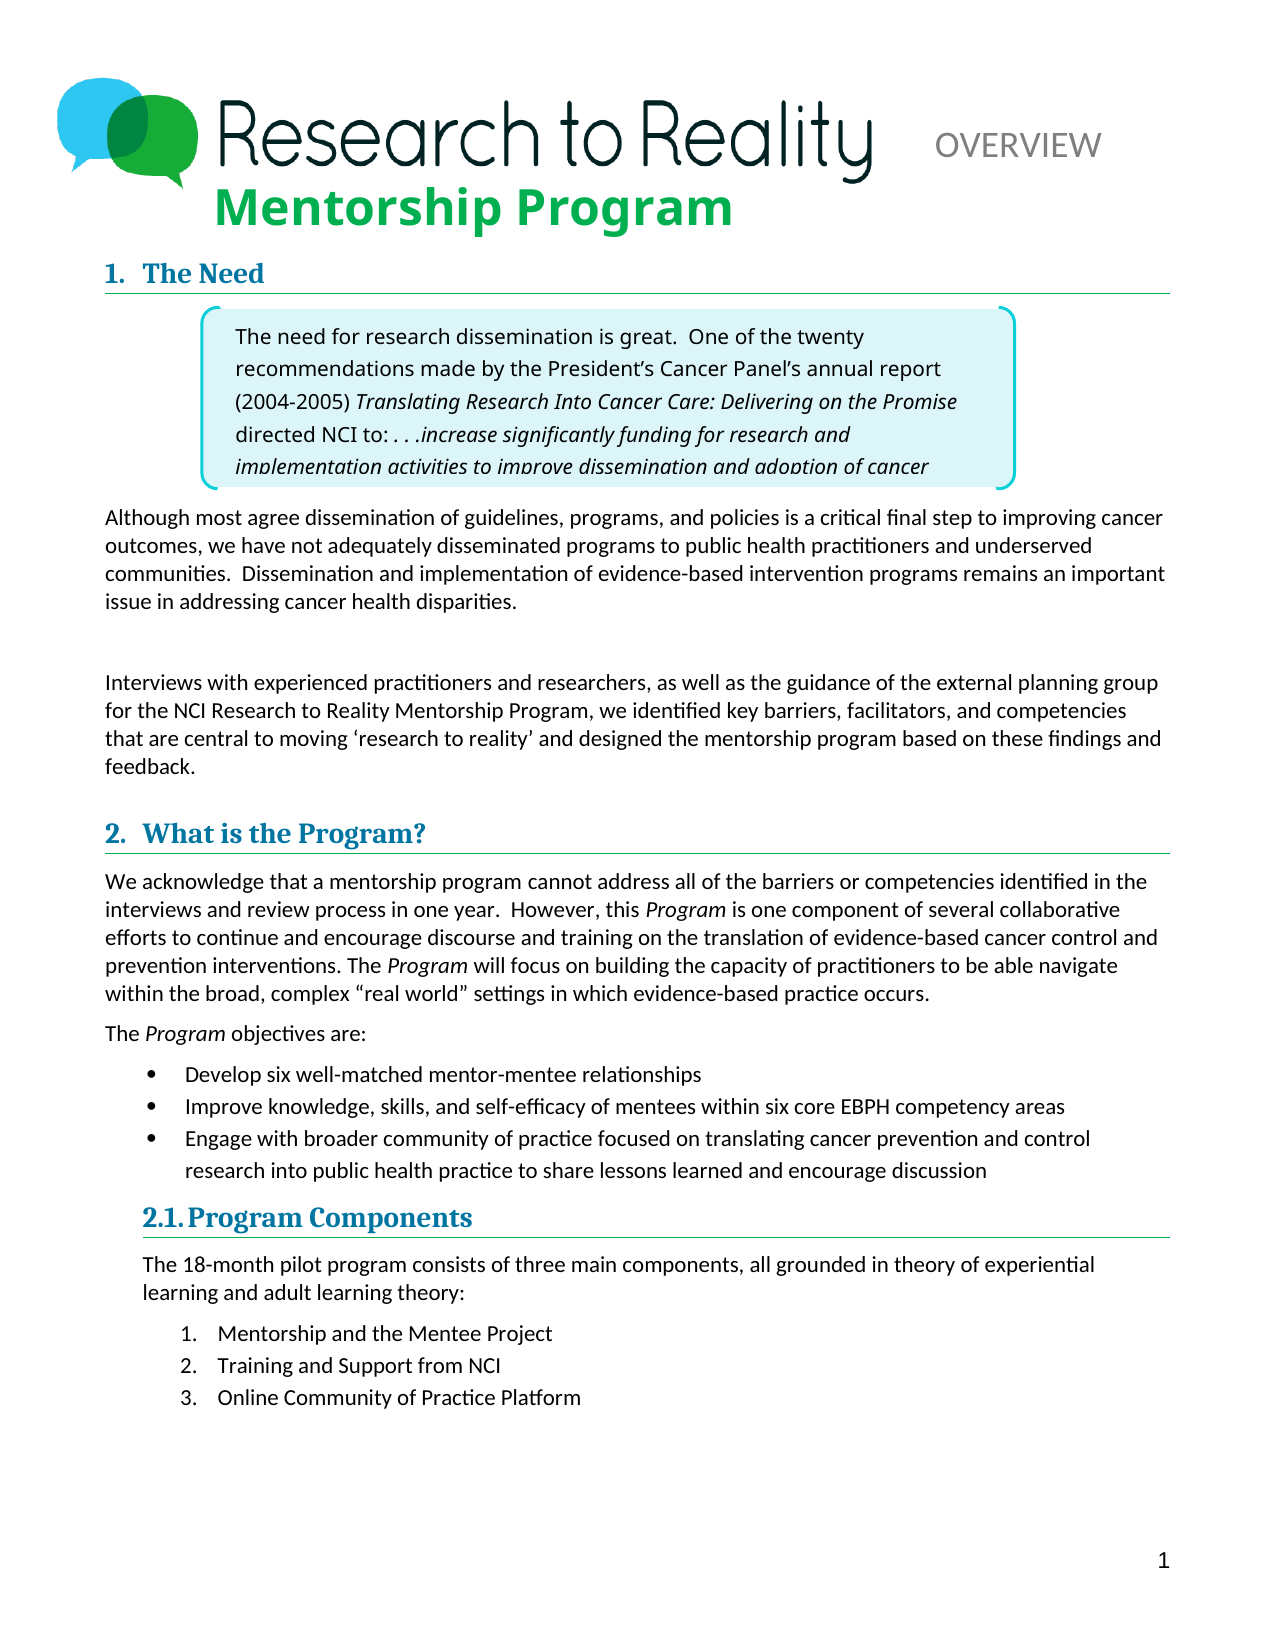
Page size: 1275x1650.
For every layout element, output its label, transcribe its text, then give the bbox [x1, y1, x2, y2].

picture [713, 203, 723, 213]
picture [482, 203, 493, 213]
list Training and Support from NCI [180, 1351, 1170, 1379]
list Mentorship and the Mentee Project [180, 1319, 1170, 1347]
text Interviews with experienced practitioners and researchers, as well as the guidance of the external planning group for the NCI Research to Reality Mentorship Program, we identified key barriers, facilitators, and competencies that are central to moving ‘research to reality’ and designed the mentorship program based on these findings and feedback. [105, 668, 1170, 780]
picture [244, 198, 249, 213]
picture [40, 53, 888, 213]
text The Program objectives are: [105, 1019, 1170, 1047]
picture [354, 203, 365, 213]
list Improve knowledge, skills, and self-efficacy of mentees within six core EBPH competency areas [147, 1092, 1170, 1120]
text The 18-month pilot program consists of three main components, all grounded in theory of experiential learning and adult learning theory: [142, 1250, 1170, 1306]
picture [434, 203, 445, 213]
text Although most agree dissemination of guidelines, programs, and policies is a critical final step to improving cancer outcomes, we have not adequately disseminated programs to public health practitioners and underserved communities. Dissemination and implementation of evidence-based intervention programs remains an important issue in addressing cancer health disparities. [105, 306, 1170, 615]
picture [610, 203, 621, 213]
picture [270, 203, 280, 208]
picture [696, 203, 706, 213]
list Online Community of Practice Platform [180, 1383, 1170, 1411]
picture [224, 199, 229, 213]
list Engage with broader community of practice focused on translating cancer prevention and control research into public health practice to share lessons learned and encourage discussion [147, 1124, 1170, 1184]
subtitle The Need [105, 257, 1170, 293]
subtitle Program Components [142, 1201, 1170, 1238]
subtitle What is the Program? [105, 818, 1170, 853]
text We acknowledge that a mentorship program cannot address all of the barriers or competencies identified in the interviews and review process in one year. However, this Program is one component of several collaborative efforts to continue and encourage discourse and training on the translation of evidence-based cancer control and prevention interventions. The Program will focus on building the capacity of practitioners to be able navigate within the broad, complex “real world” settings in which evidence-based practice occurs. [105, 867, 1170, 1007]
picture [527, 196, 536, 206]
picture [301, 203, 312, 213]
picture [579, 203, 590, 213]
list Develop six well-matched mentor-mentee relationships [147, 1060, 1170, 1088]
